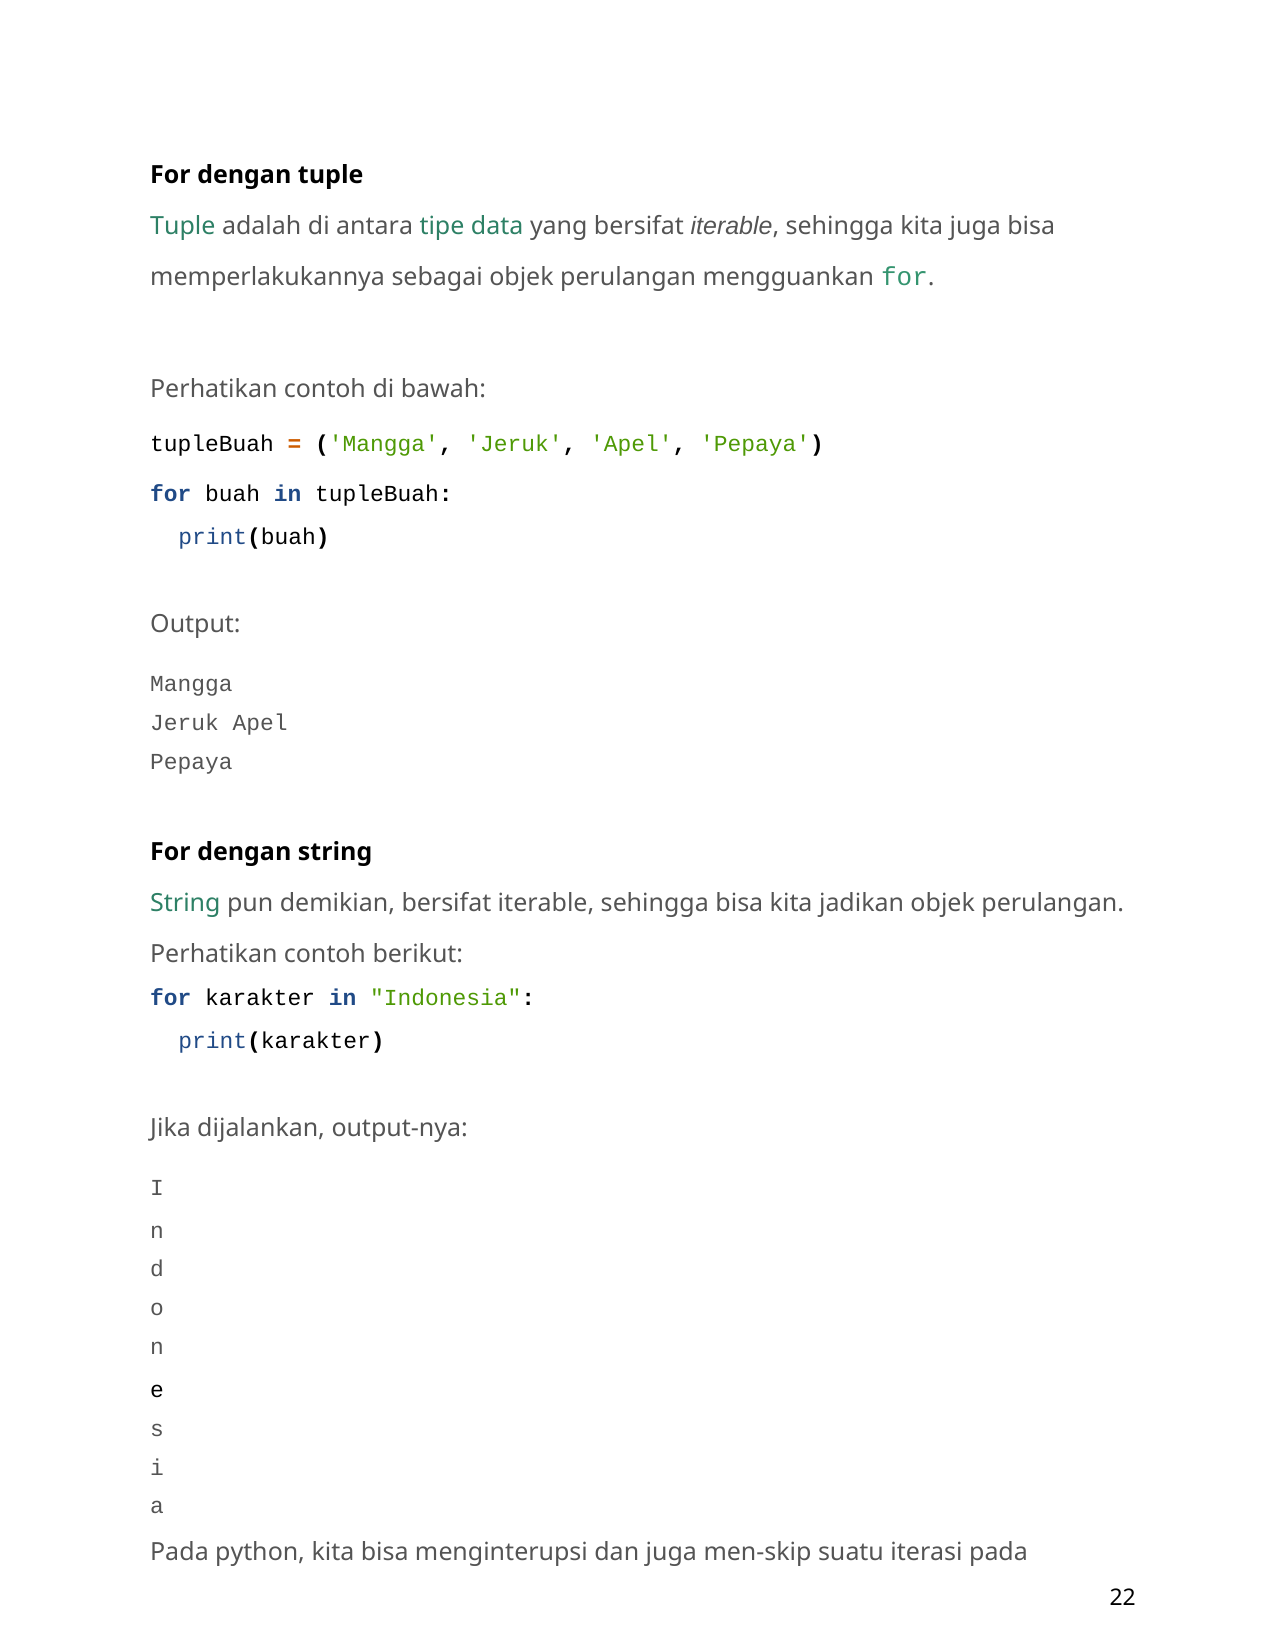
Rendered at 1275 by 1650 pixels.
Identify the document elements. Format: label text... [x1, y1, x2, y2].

text e s i a [150, 1378, 164, 1521]
text n d o n [150, 1219, 164, 1361]
text Output: [150, 606, 1135, 640]
text print(karakter) [178, 1029, 1135, 1055]
text String pun demikian, bersifat iterable, sehingga bisa kita jadikan objek perulangan. Perhatikan contoh berikut: [150, 885, 1135, 970]
text Mangga Jeruk Apel Pepaya [150, 672, 301, 776]
text for karakter in "Indonesia": [150, 987, 1135, 1013]
text tupleBuah = ('Mangga', 'Jeruk', 'Apel', 'Pepaya') [150, 433, 1060, 458]
text For dengan tuple [150, 156, 1135, 190]
text Perhatikan contoh di bawah: [150, 371, 1135, 404]
text For dengan string [133, 833, 1135, 868]
text print(buah) [178, 526, 1135, 551]
text I [150, 1176, 1135, 1202]
text Jika dijalankan, output-nya: [150, 1109, 1135, 1143]
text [150, 1534, 1126, 1568]
text Tuple adalah di antara tipe data yang bersifat iterable, sehingga kita juga bisa memperlakukannya sebagai objek perulangan mengguankan for. [150, 207, 1119, 293]
text for buah in tupleBuah: [150, 482, 1060, 508]
